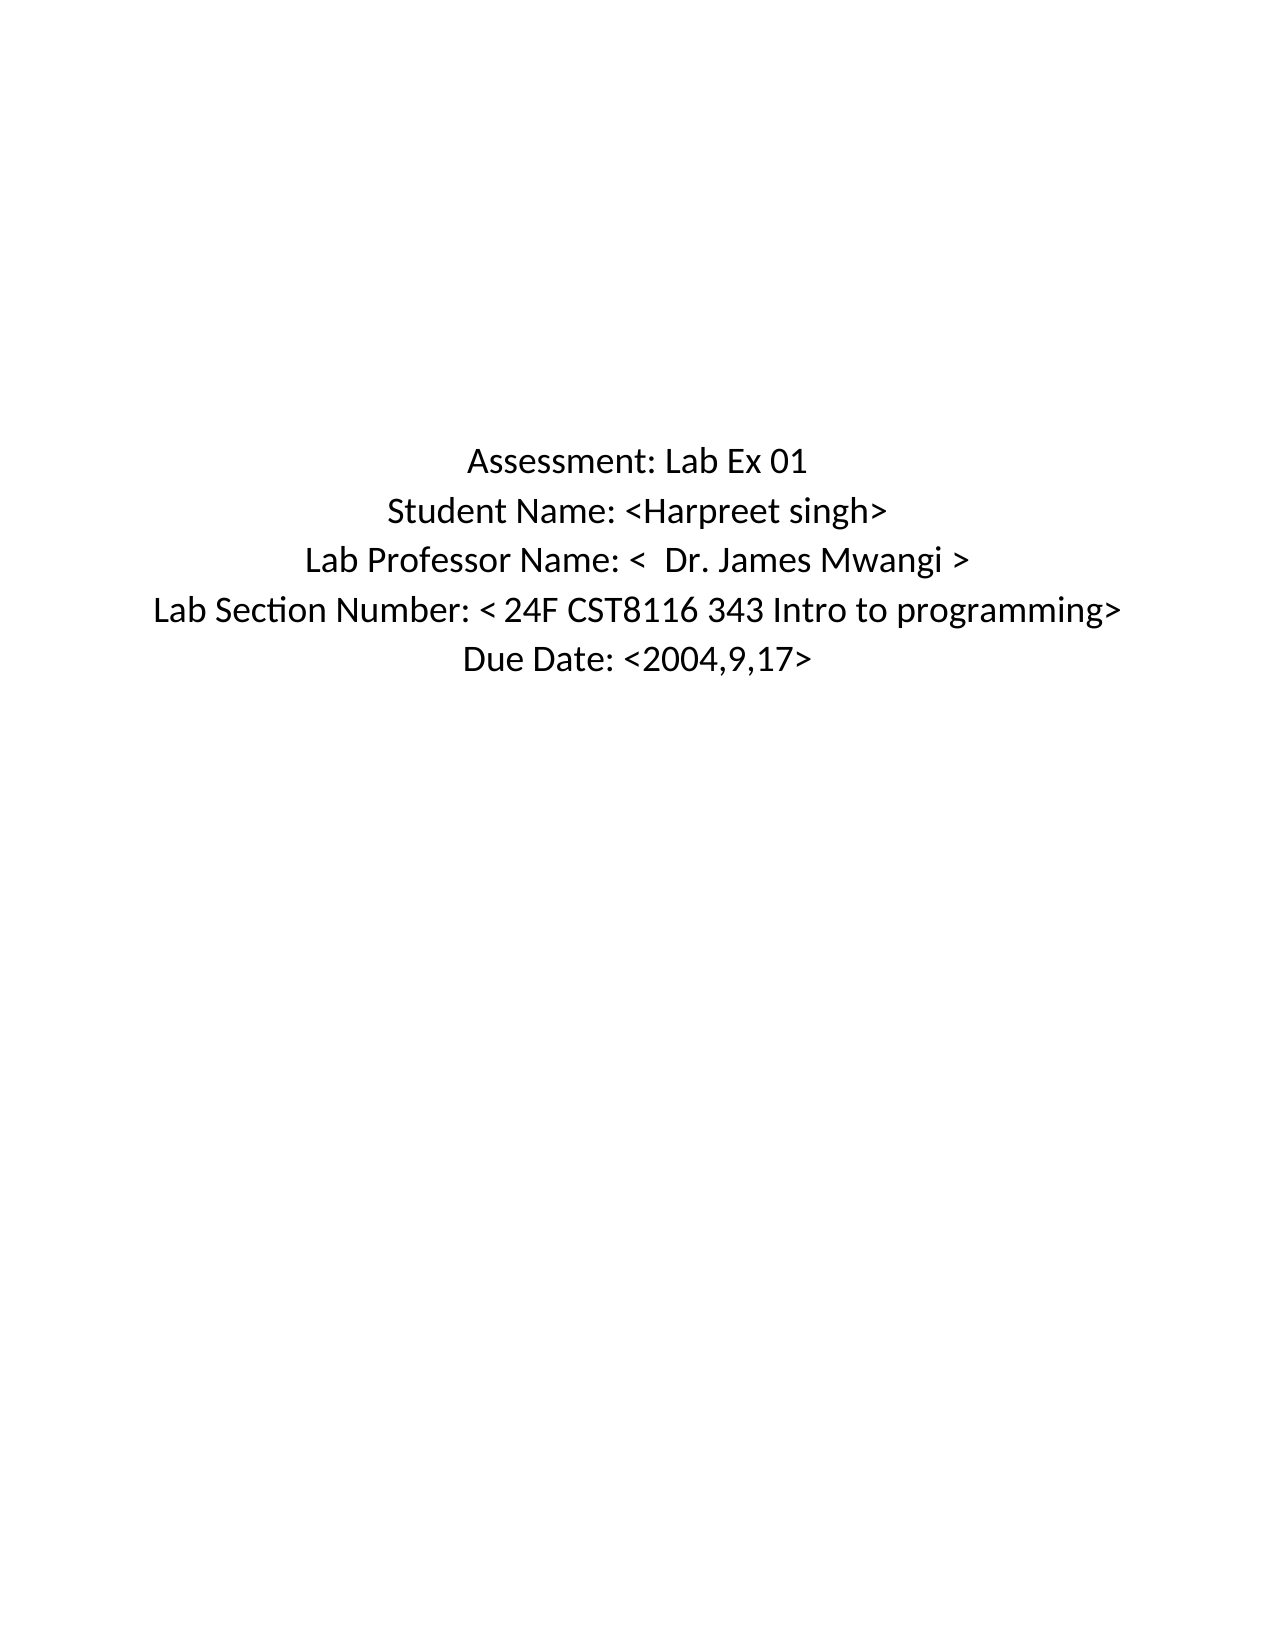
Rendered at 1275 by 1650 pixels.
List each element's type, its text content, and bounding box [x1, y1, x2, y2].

text Lab Section Number: < 24F CST8116 343 Intro to programming> [75, 586, 1200, 632]
text Student Name: <Harpreet singh> [75, 487, 1200, 533]
text Due Date: <2004,9,17> [75, 635, 1200, 681]
text Assessment: Lab Ex 01 [75, 437, 1200, 483]
text Lab Professor Name: < Dr. James Mwangi > [75, 536, 1200, 582]
